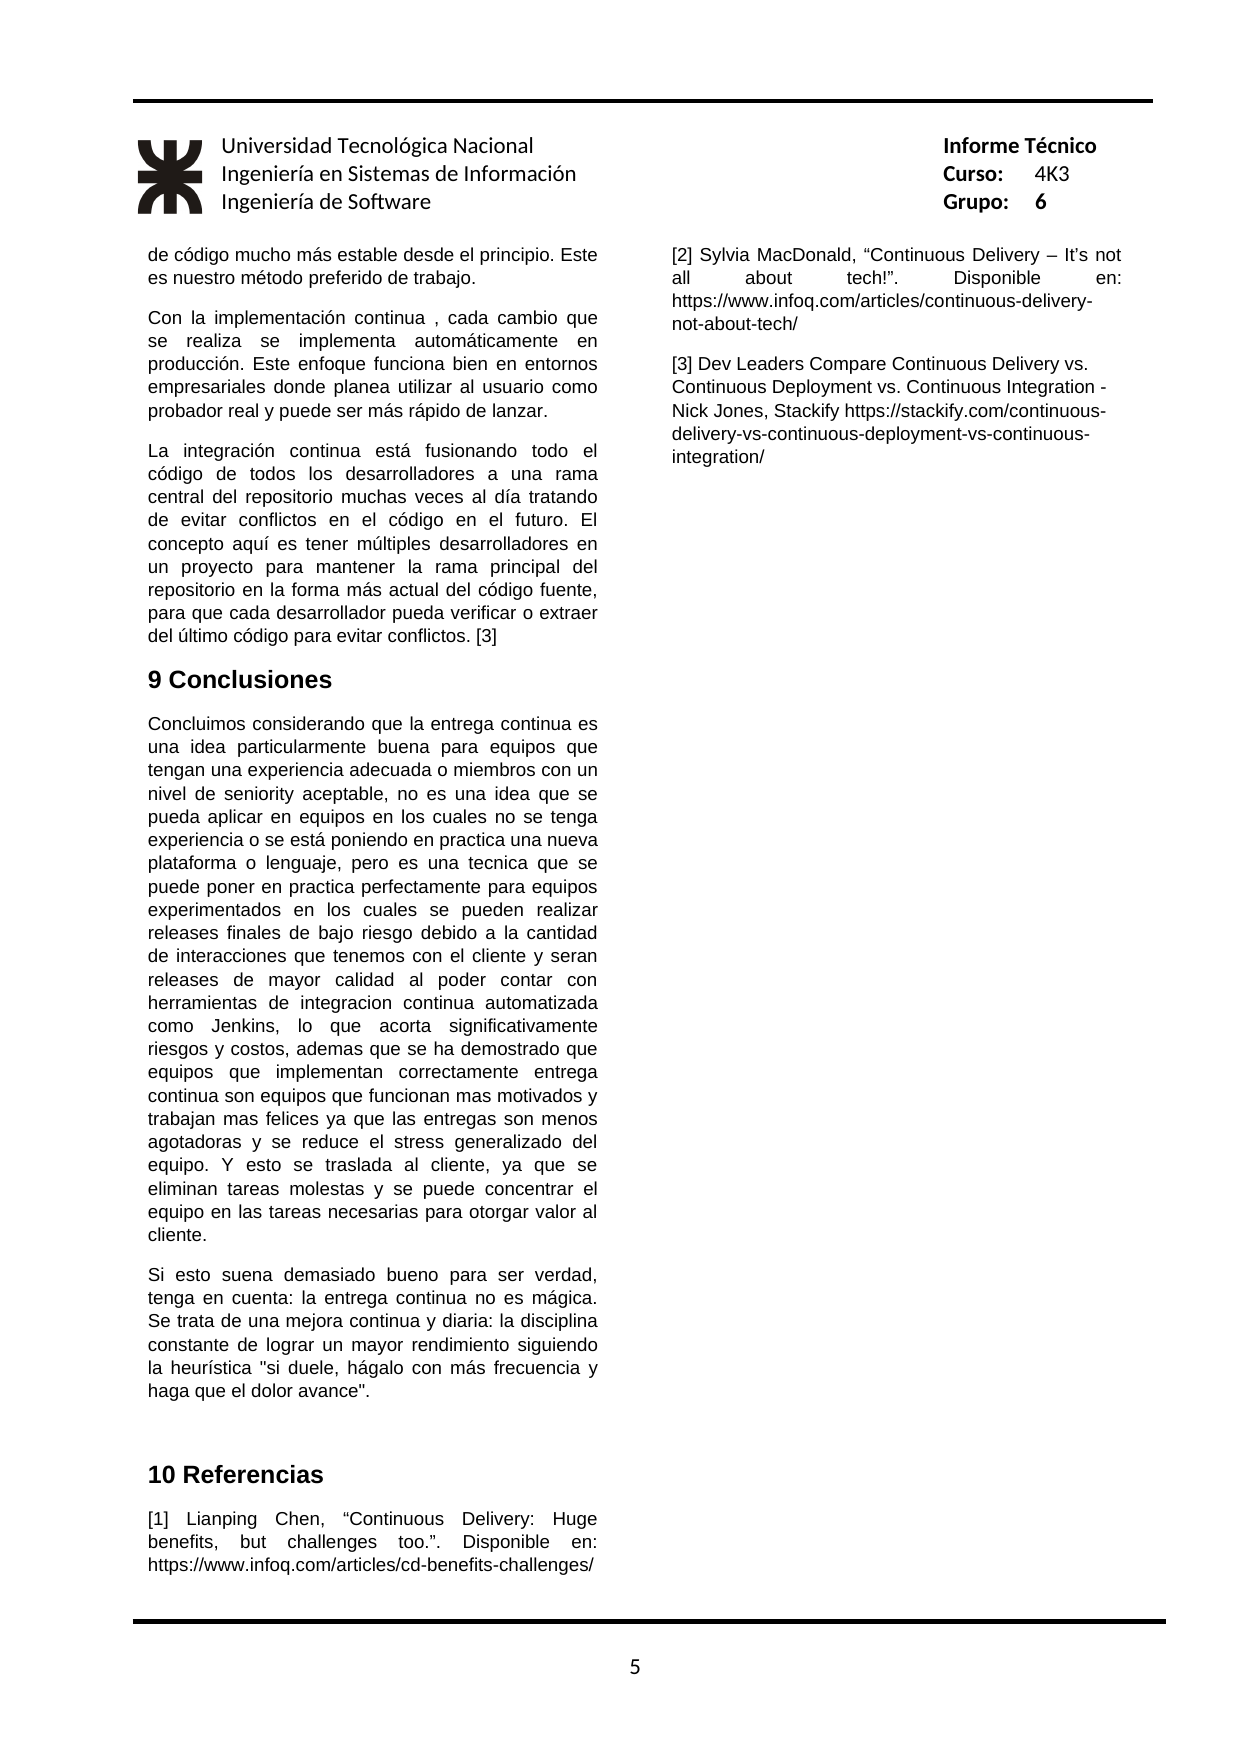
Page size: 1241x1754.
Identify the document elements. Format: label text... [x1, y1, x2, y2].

text [1] Lianping Chen, “Continuous Delivery: Huge benefits, but challenges too.”. Disponible en: https://www.infoq.com/articles/cd-benefits-challenges/ [148, 1507, 598, 1575]
text Si esto suena demasiado bueno para ser verdad, tenga en cuenta: la entrega continua no es mágica. Se trata de una mejora continua y diaria: la disciplina constante de lograr un mayor rendimiento siguiendo la heurística "si duele, hágalo con más frecuencia y haga que el dolor avance". [148, 1264, 598, 1401]
text [3] Dev Leaders Compare Continuous Delivery vs. Continuous Deployment vs. Continuous Integration - Nick Jones, Stackify https://stackify.com/continuous-delivery-vs-continuous-deployment-vs-continuous-integration/ [672, 353, 1122, 467]
text Concluimos considerando que la entrega continua es una idea particularmente buena para equipos que tengan una experiencia adecuada o miembros con un nivel de seniority aceptable, no es una idea que se pueda aplicar en equipos en los cuales no se tenga experiencia o se está poniendo en practica una nueva plataforma o lenguaje, pero es una tecnica que se puede poner en practica perfectamente para equipos experimentados en los cuales se pueden realizar releases finales de bajo riesgo debido a la cantidad de interacciones que tenemos con el cliente y seran releases de mayor calidad al poder contar con herramientas de integracion continua automatizada como Jenkins, lo que acorta significativamente riesgos y costos, ademas que se ha demostrado que equipos que implementan correctamente entrega continua son equipos que funcionan mas motivados y trabajan mas felices ya que las entregas son menos agotadoras y se reduce el stress generalizado del equipo. Y esto se traslada al cliente, ya que se eliminan tareas molestas y se puede concentrar el equipo en las tareas necesarias para otorgar valor al cliente. [148, 713, 598, 1245]
text 9 Conclusiones [148, 665, 598, 694]
text [2] Sylvia MacDonald, “Continuous Delivery – It’s not all about tech!”. Disponible en: https://www.infoq.com/articles/continuous-delivery-not-about-tech/ [672, 243, 1122, 335]
text Con la implementación continua , cada cambio que se realiza se implementa automáticamente en producción. Este enfoque funciona bien en entornos empresariales donde planea utilizar al usuario como probador real y puede ser más rápido de lanzar. [148, 307, 598, 421]
text La integración continua está fusionando todo el código de todos los desarrolladores a una rama central del repositorio muchas veces al día tratando de evitar conflictos en el código en el futuro. El concepto aquí es tener múltiples desarrolladores en un proyecto para mantener la rama principal del repositorio en la forma más actual del código fuente, para que cada desarrollador pueda verificar o extraer del último código para evitar conflictos. [3] [148, 439, 598, 647]
text 10 Referencias [148, 1460, 598, 1488]
picture [137, 140, 203, 214]
